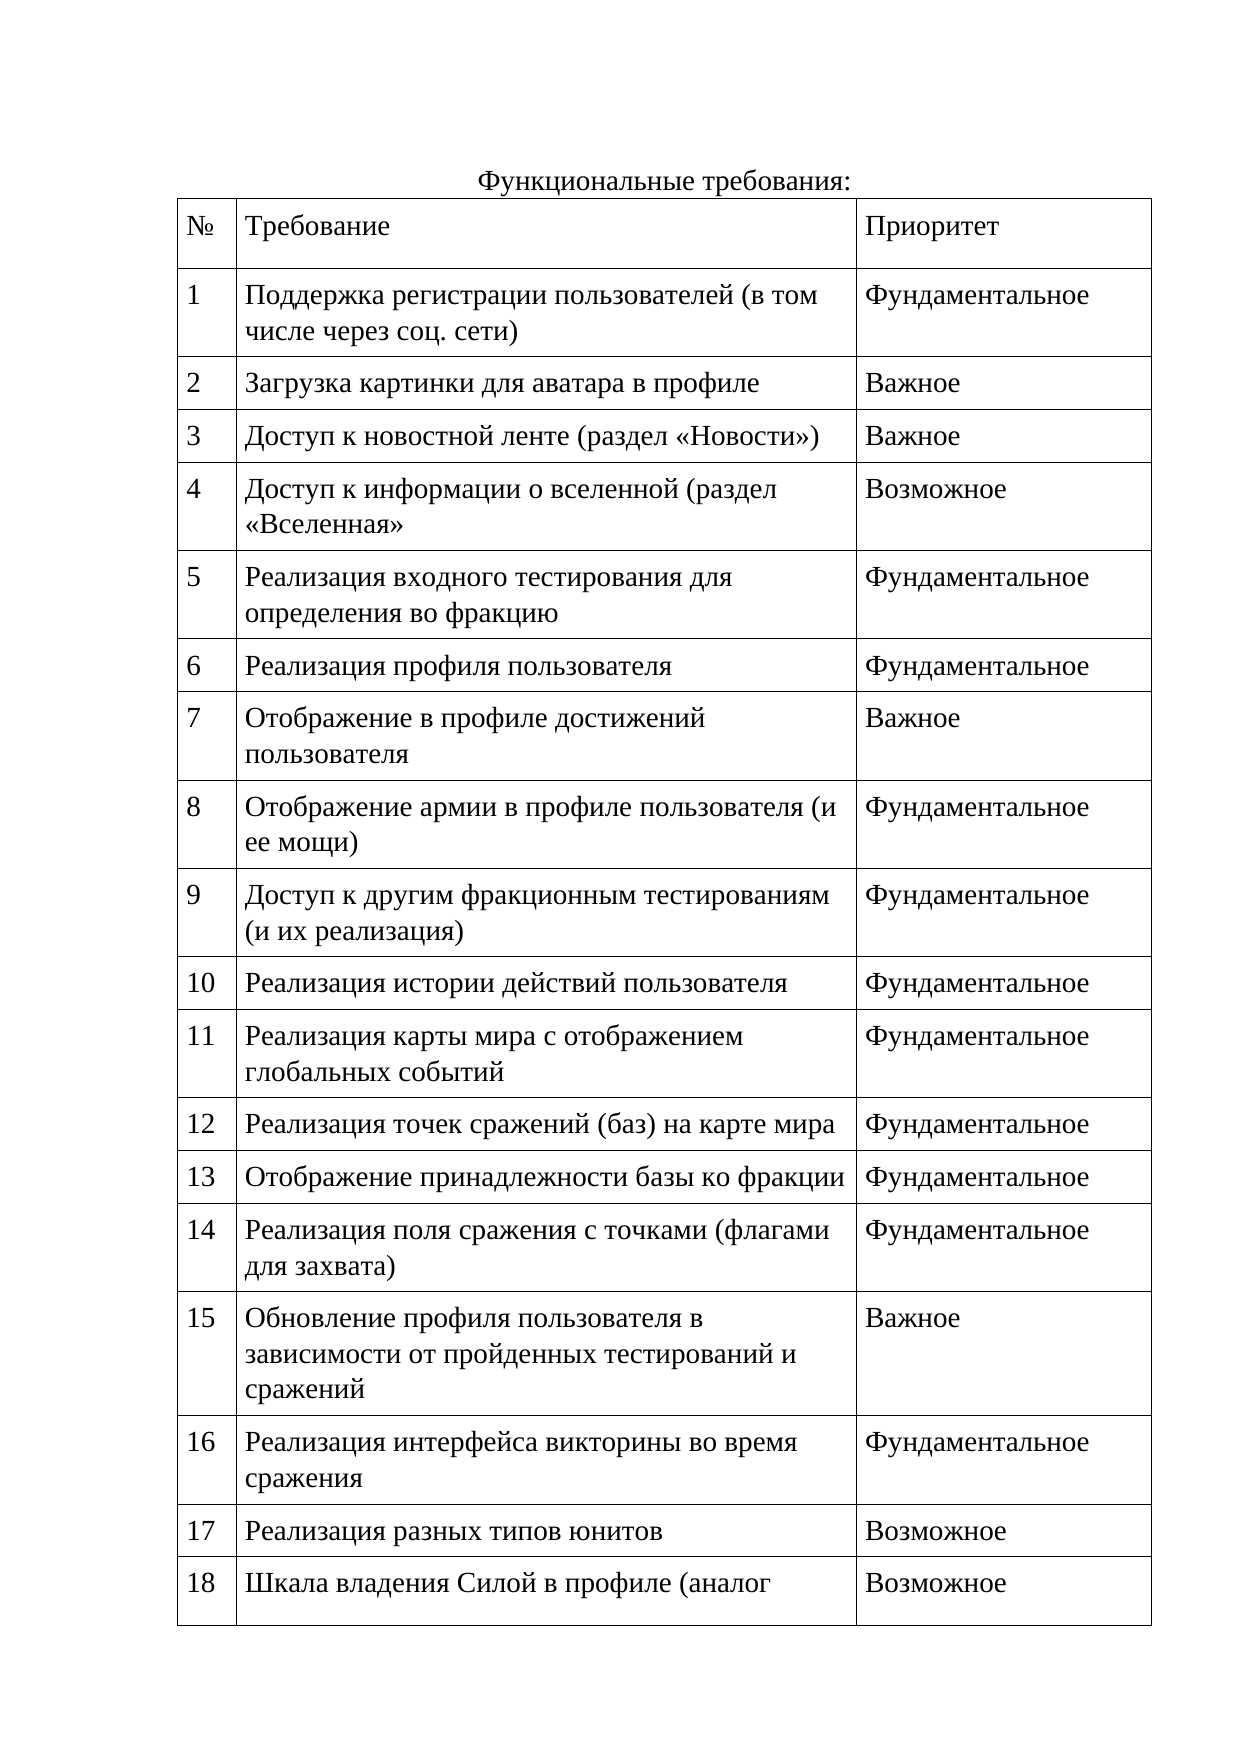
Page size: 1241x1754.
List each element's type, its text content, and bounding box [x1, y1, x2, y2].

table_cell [237, 1557, 856, 1625]
table_cell 3 [178, 410, 236, 462]
table_header Приоритет [857, 199, 1151, 268]
table_cell 18 [178, 1557, 236, 1625]
table_cell Возможное [857, 463, 1151, 550]
table_cell 14 [178, 1204, 236, 1291]
table_cell Важное [857, 1292, 1151, 1415]
text Функциональные требования: [177, 163, 1152, 196]
table_cell Реализация разных типов юнитов [237, 1505, 856, 1556]
table_cell 7 [178, 692, 236, 779]
table_cell Реализация точек сражений (баз) на карте мира [237, 1098, 856, 1150]
table_header Требование [237, 199, 856, 268]
table_cell 2 [178, 357, 236, 409]
table_cell Отображение в профиле достижений пользователя [237, 692, 856, 779]
table_cell Реализация истории действий пользователя [237, 957, 856, 1009]
table_cell Фундаментальное [857, 551, 1151, 638]
table_cell 16 [178, 1416, 236, 1503]
table_cell Фундаментальное [857, 1416, 1151, 1503]
table_cell 13 [178, 1151, 236, 1203]
table_cell Реализация интерфейса викторины во время сражения [237, 1416, 856, 1503]
table_header № [178, 199, 236, 268]
table_cell Реализация входного тестирования для определения во фракцию [237, 551, 856, 638]
table_cell Важное [857, 692, 1151, 779]
table_cell Фундаментальное [857, 869, 1151, 956]
table_cell Отображение армии в профиле пользователя (и ее мощи) [237, 781, 856, 868]
table_cell Реализация поля сражения с точками (флагами для захвата) [237, 1204, 856, 1291]
table_cell Фундаментальное [857, 1010, 1151, 1097]
table_cell 8 [178, 781, 236, 868]
table_cell Отображение принадлежности базы ко фракции [237, 1151, 856, 1203]
table_cell 10 [178, 957, 236, 1009]
table_cell Фундаментальное [857, 639, 1151, 691]
table_cell Фундаментальное [857, 1151, 1151, 1203]
table_cell 12 [178, 1098, 236, 1150]
table_cell 4 [178, 463, 236, 550]
table_cell Фундаментальное [857, 1098, 1151, 1150]
table_cell 5 [178, 551, 236, 638]
table_cell Фундаментальное [857, 269, 1151, 356]
table_cell 1 [178, 269, 236, 356]
table_cell 9 [178, 869, 236, 956]
table_cell Фундаментальное [857, 781, 1151, 868]
table_cell Реализация карты мира с отображением глобальных событий [237, 1010, 856, 1097]
table_cell Поддержка регистрации пользователей (в том числе через соц. сети) [237, 269, 856, 356]
table_cell Важное [857, 357, 1151, 409]
table_cell Фундаментальное [857, 1204, 1151, 1291]
table_cell 15 [178, 1292, 236, 1415]
table_cell Возможное [857, 1557, 1151, 1625]
table_cell Доступ к новостной ленте (раздел «Новости») [237, 410, 856, 462]
table_cell Доступ к другим фракционным тестированиям (и их реализация) [237, 869, 856, 956]
table_cell Реализация профиля пользователя [237, 639, 856, 691]
table_cell 11 [178, 1010, 236, 1097]
table_cell Загрузка картинки для аватара в профиле [237, 357, 856, 409]
table_cell 6 [178, 639, 236, 691]
table_cell Обновление профиля пользователя в зависимости от пройденных тестирований и сражений [237, 1292, 856, 1415]
table_cell 17 [178, 1505, 236, 1556]
table_cell Доступ к информации о вселенной (раздел «Вселенная» [237, 463, 856, 550]
table_cell Возможное [857, 1505, 1151, 1556]
table_cell Фундаментальное [857, 957, 1151, 1009]
table_cell Важное [857, 410, 1151, 462]
